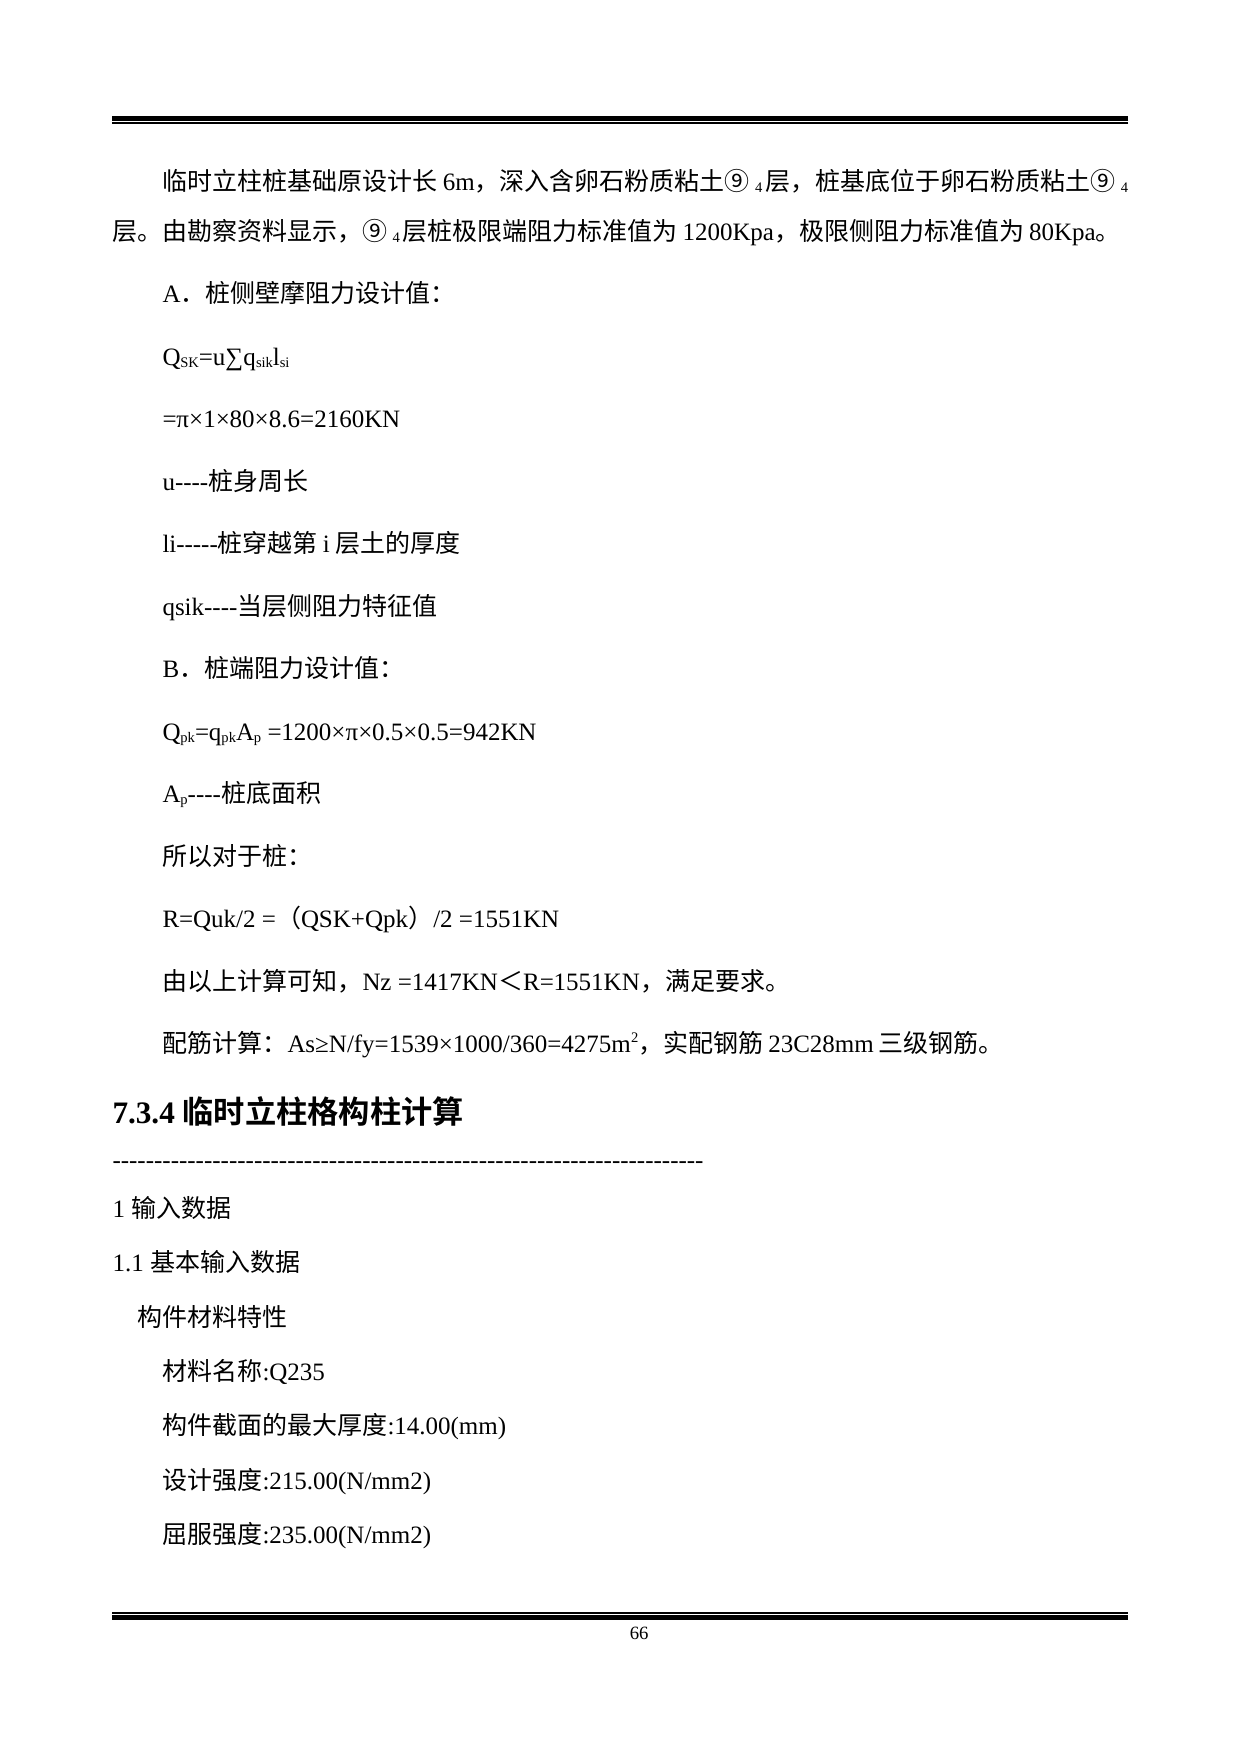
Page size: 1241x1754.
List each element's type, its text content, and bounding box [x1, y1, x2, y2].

text Qpk=qpkAp =1200×π×0.5×0.5=942KN [112, 700, 1128, 750]
text A．桩侧壁摩阻力设计值： [112, 262, 1128, 312]
text 设计强度:215.00(N/mm2) [112, 1460, 1128, 1496]
subtitle 临时立柱格构柱计算 [112, 1087, 1128, 1133]
text R=Quk/2 =（QSK+Qpk）/2 =1551KN [112, 887, 1128, 937]
text 材料名称:Q235 [112, 1351, 1128, 1388]
text 屈服强度:235.00(N/mm2) [112, 1514, 1128, 1551]
text qsik----当层侧阻力特征值 [112, 575, 1128, 625]
text 配筋计算：As≥N/fy=1539×1000/360=4275m2，实配钢筋23C28mm三级钢筋。 [112, 1012, 1128, 1062]
text ----------------------------------------------------------------------- [112, 1145, 1128, 1174]
text =π×1×80×8.6=2160KN [112, 387, 1128, 437]
text 由以上计算可知，Nz =1417KN＜R=1551KN，满足要求。 [112, 950, 1128, 1000]
text 1.1 基本输入数据 [112, 1243, 1128, 1279]
text B．桩端阻力设计值： [112, 637, 1128, 687]
text 临时立柱桩基础原设计长6m，深入含卵石粉质粘土⑨4层，桩基底位于卵石粉质粘土⑨4层。由勘察资料显示，⑨4层桩极限端阻力标准值为1200Kpa，极限侧阻力标准值为80Kpa。 [112, 150, 1128, 250]
text 构件材料特性 [112, 1297, 1128, 1333]
text li-----桩穿越第i层土的厚度 [112, 512, 1128, 562]
text 构件截面的最大厚度:14.00(mm) [112, 1406, 1128, 1442]
text 所以对于桩： [112, 825, 1128, 875]
text Ap----桩底面积 [112, 762, 1128, 812]
text u----桩身周长 [112, 450, 1128, 500]
text 1 输入数据 [112, 1188, 1128, 1224]
text QSK=u∑qsiklsi [112, 325, 1128, 375]
